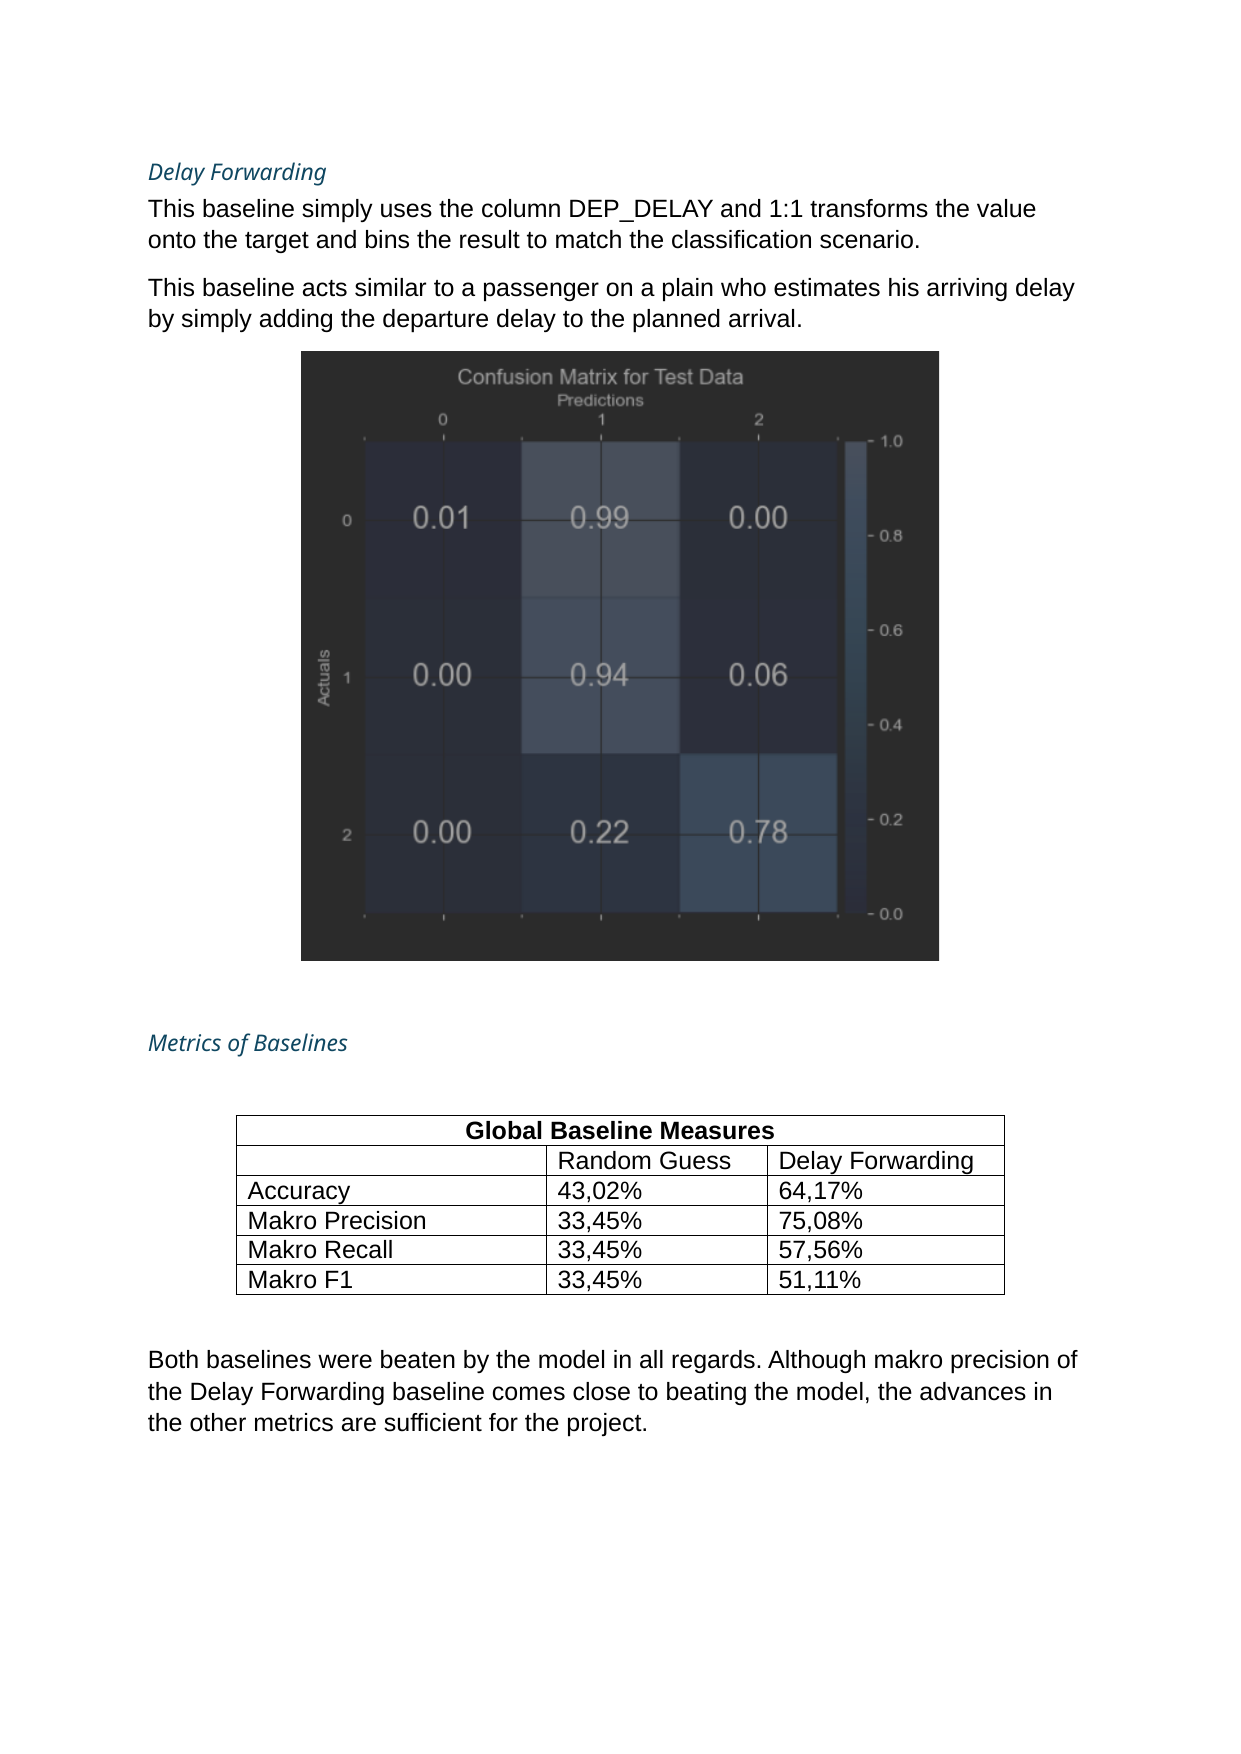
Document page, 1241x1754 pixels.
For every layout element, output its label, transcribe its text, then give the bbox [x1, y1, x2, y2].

table_cell 57,56% [768, 1236, 1004, 1264]
table_cell 75,08% [768, 1206, 1004, 1234]
table_cell 64,17% [768, 1176, 1004, 1205]
subtitle Delay Forwarding [148, 156, 1093, 187]
table_cell Makro Recall [237, 1236, 546, 1264]
text This baseline simply uses the column DEP_DELAY and 1:1 transforms the value onto the target and bins the result to match the classification scenario. [148, 194, 1093, 254]
table_cell Makro F1 [237, 1265, 546, 1294]
picture [301, 351, 940, 961]
table_cell 51,11% [768, 1265, 1004, 1294]
text This baseline acts similar to a passenger on a plain who estimates his arriving delay by simply adding the departure delay to the planned arrival. [148, 273, 1093, 332]
table_cell 33,45% [547, 1265, 767, 1294]
table_header Global Baseline Measures [237, 1116, 1004, 1145]
table_cell Accuracy [237, 1176, 546, 1205]
table_cell 43,02% [547, 1176, 767, 1205]
table_cell [237, 1146, 546, 1175]
subtitle Metrics of Baselines [148, 1027, 1093, 1058]
table_cell 33,45% [547, 1236, 767, 1264]
table_cell Makro Precision [237, 1206, 546, 1234]
table_cell 33,45% [547, 1206, 767, 1234]
table_cell Delay Forwarding [768, 1146, 1004, 1175]
table_cell Random Guess [547, 1146, 767, 1175]
text Both baselines were beaten by the model in all regards. Although makro precision of the Delay Forwarding baseline comes close to beating the model, the advances in the other metrics are sufficient for the project. [148, 1346, 1093, 1436]
